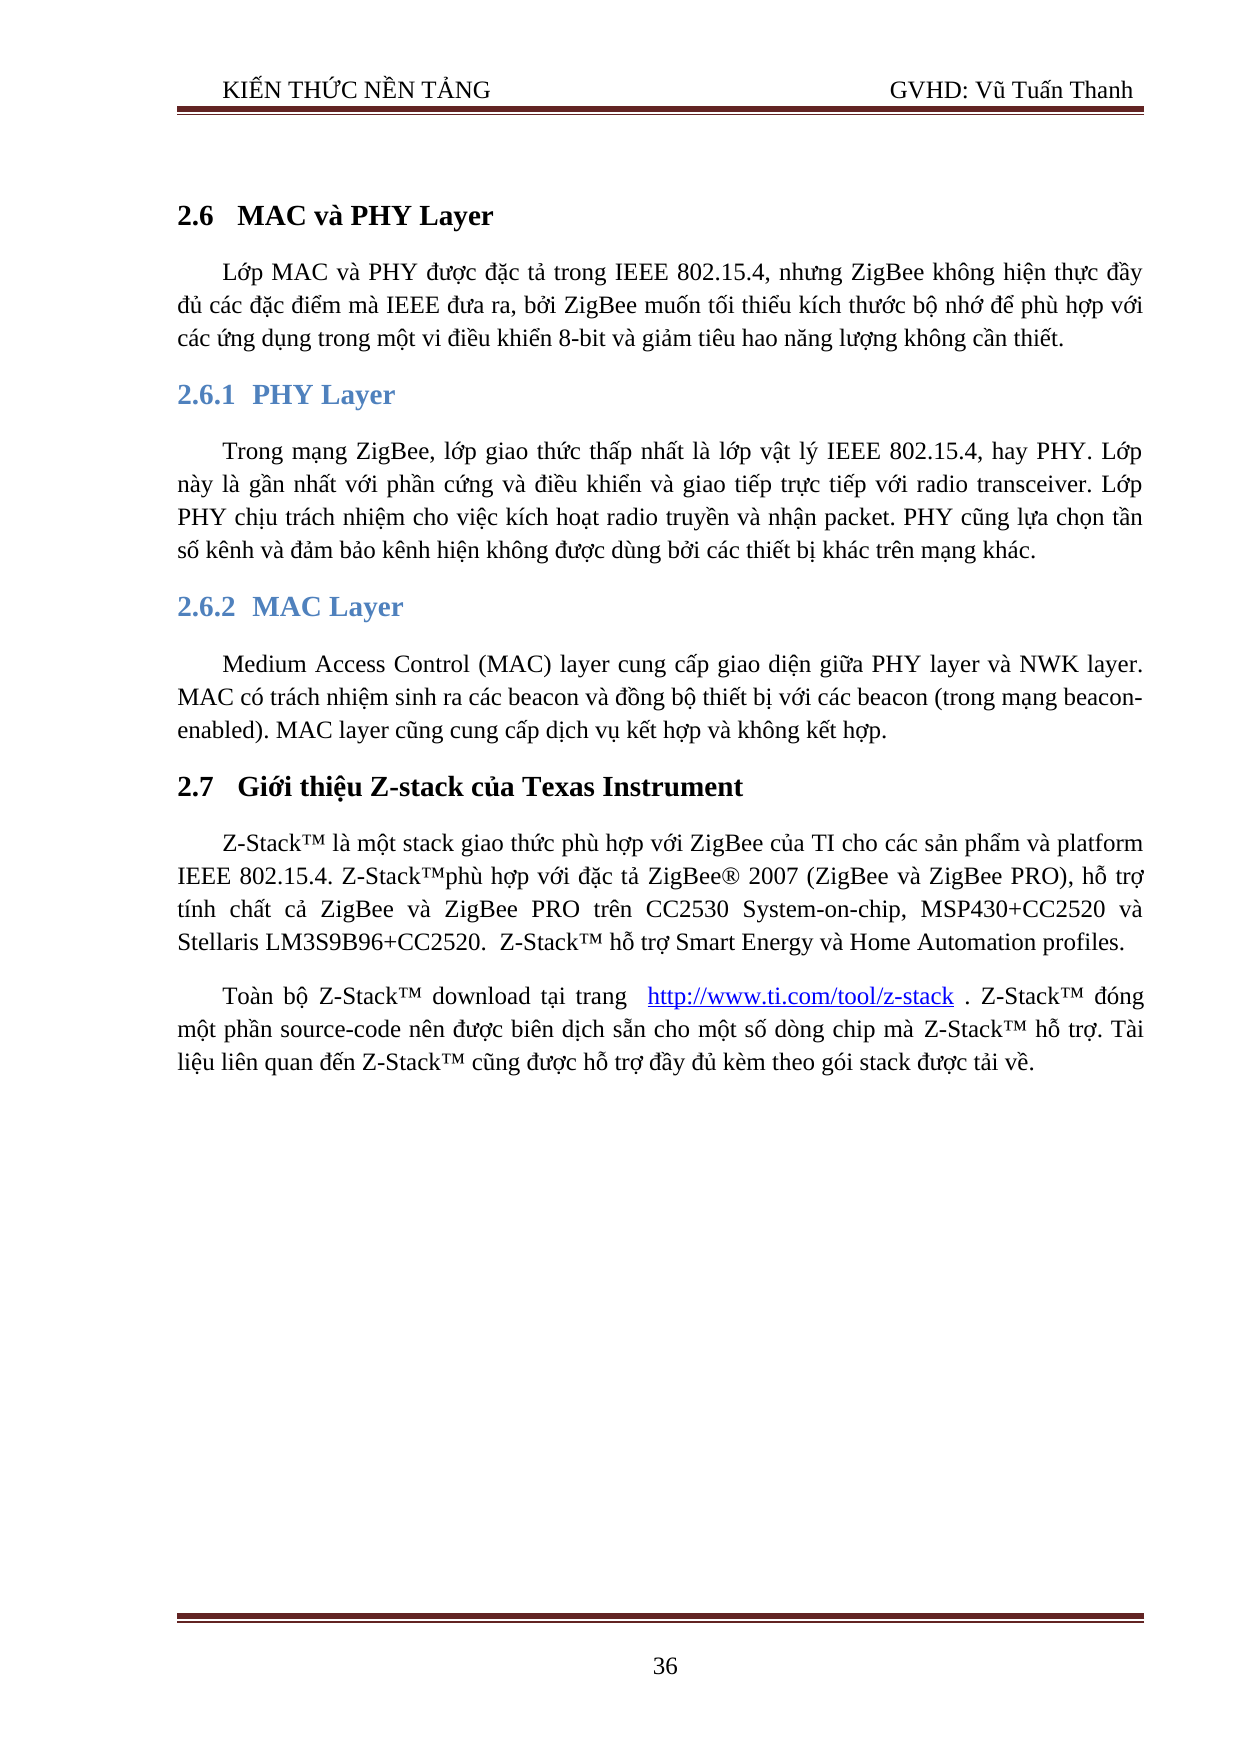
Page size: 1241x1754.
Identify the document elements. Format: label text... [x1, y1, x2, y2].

text Z-Stack™ là một stack giao thức phù hợp với ZigBee của TI cho các sản phẩm và platform IEEE 802.15.4. Z-Stack™phù hợp với đặc tả ZigBee® 2007 (ZigBee và ZigBee PRO), hỗ trợ tính chất cả ZigBee và ZigBee PRO trên CC2530 System-on-chip, MSP430+CC2520 và Stellaris LM3S9B96+CC2520. Z-Stack™ hỗ trợ Smart Energy và Home Automation profiles. [177, 828, 1144, 956]
text Trong mạng ZigBee, lớp giao thức thấp nhất là lớp vật lý IEEE 802.15.4, hay PHY. Lớp này là gần nhất với phần cứng và điều khiển và giao tiếp trực tiếp với radio transceiver. Lớp PHY chịu trách nhiệm cho việc kích hoạt radio truyền và nhận packet. PHY cũng lựa chọn tần số kênh và đảm bảo kênh hiện không được dùng bởi các thiết bị khác trên mạng khác. [177, 436, 1144, 564]
subtitle MAC Layer [177, 589, 1144, 623]
subtitle Giới thiệu Z-stack của Texas Instrument [177, 769, 1144, 802]
subtitle PHY Layer [177, 377, 1144, 411]
text Toàn bộ Z-Stack™ download tại trang http://www.ti.com/tool/z-stack . Z-Stack™ đóng một phần source-code nên được biên dịch sẵn cho một số dòng chip mà Z-Stack™ hỗ trợ. Tài liệu liên quan đến Z-Stack™ cũng được hỗ trợ đầy đủ kèm theo gói stack được tải về. [177, 981, 1144, 1076]
subtitle MAC và PHY Layer [177, 198, 1144, 231]
text Lớp MAC và PHY được đặc tả trong IEEE 802.15.4, nhưng ZigBee không hiện thực đầy đủ các đặc điểm mà IEEE đưa ra, bởi ZigBee muốn tối thiểu kích thước bộ nhớ để phù hợp với các ứng dụng trong một vi điều khiển 8-bit và giảm tiêu hao năng lượng không cần thiết. [177, 257, 1144, 352]
text Medium Access Control (MAC) layer cung cấp giao diện giữa PHY layer và NWK layer. MAC có trách nhiệm sinh ra các beacon và đồng bộ thiết bị với các beacon (trong mạng beacon-enabled). MAC layer cũng cung cấp dịch vụ kết hợp và không kết hợp. [177, 649, 1144, 743]
